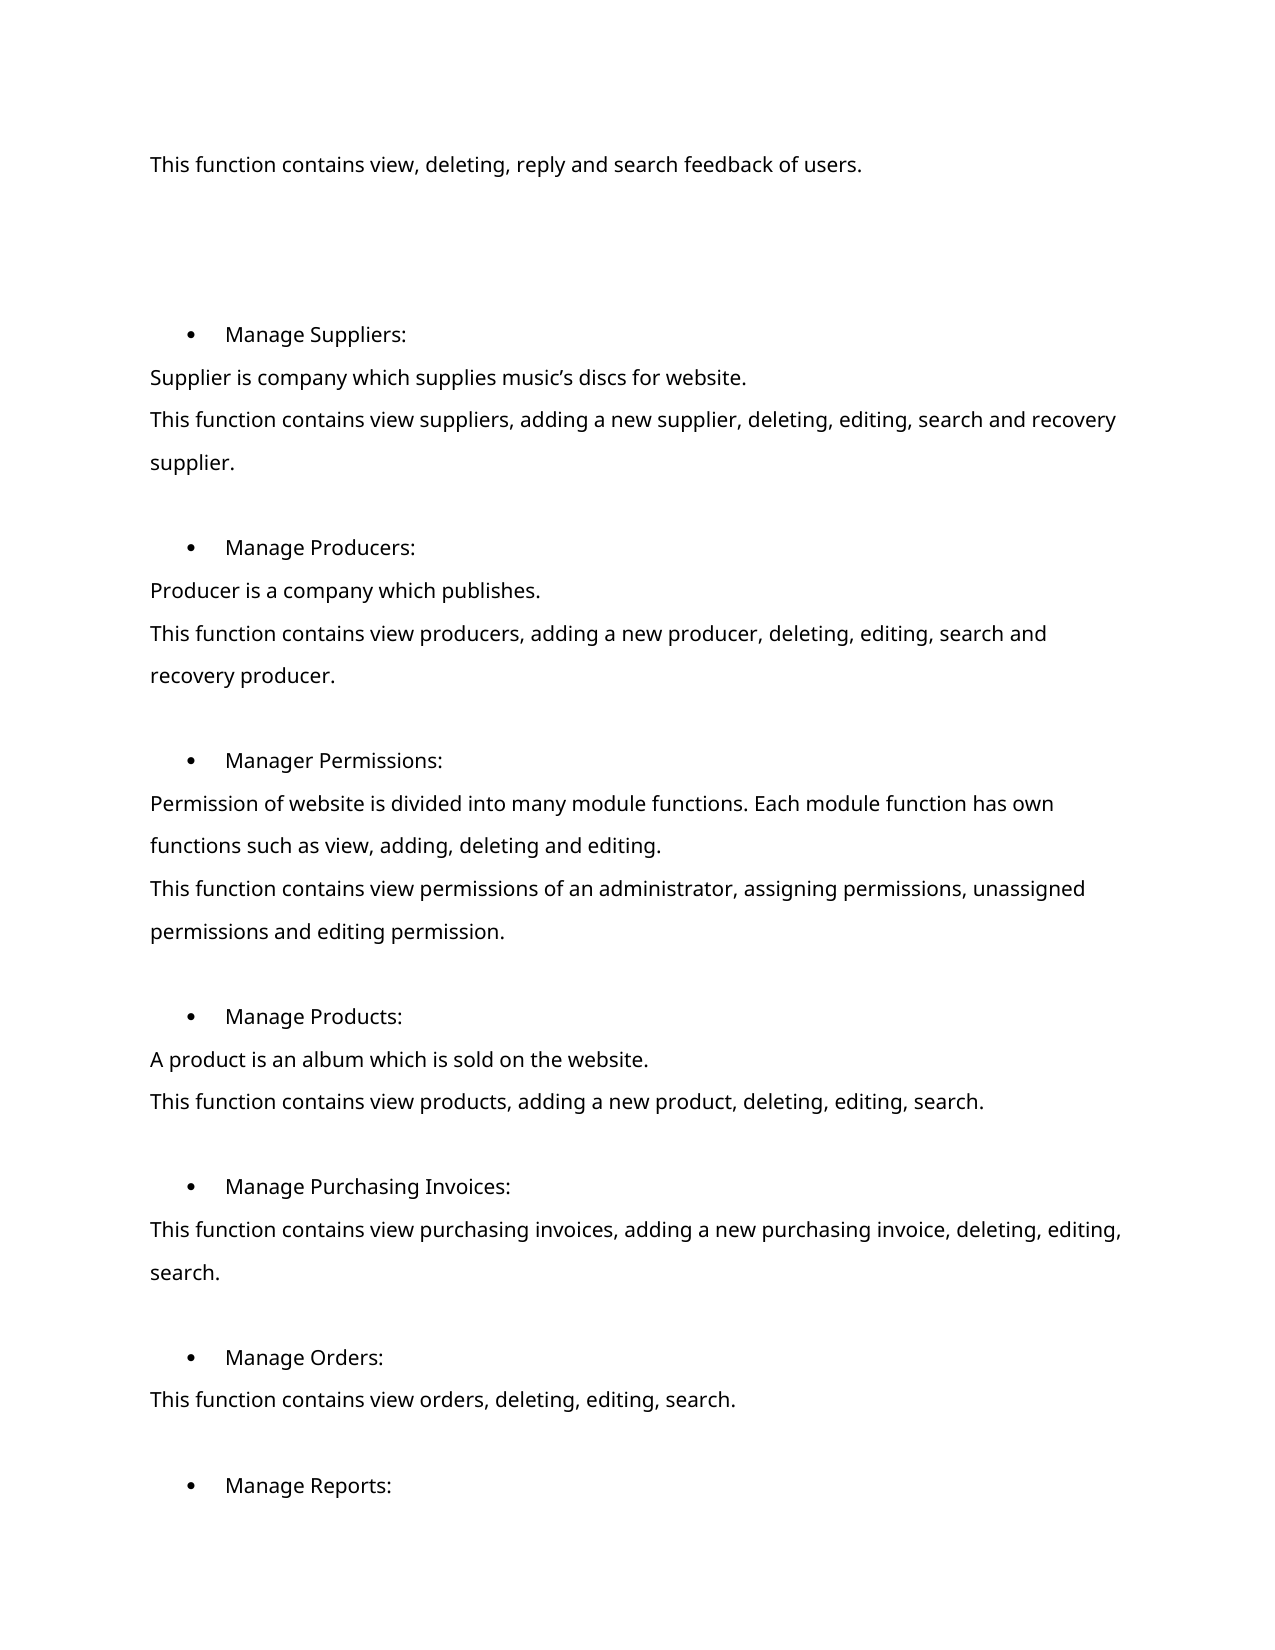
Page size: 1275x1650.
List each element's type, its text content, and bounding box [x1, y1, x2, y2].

text This function contains view, deleting, reply and search feedback of users. [150, 150, 1125, 178]
list Manage Purchasing Invoices: [187, 1172, 1125, 1201]
text This function contains view permissions of an administrator, assigning permissions, unassigned permissions and editing permission. [150, 874, 1125, 945]
list Manager Permissions: [187, 746, 1125, 775]
text Producer is a company which publishes. [150, 576, 1125, 604]
text Supplier is company which supplies music’s discs for website. [150, 363, 1125, 391]
text Permission of website is divided into many module functions. Each module function has own functions such as view, adding, deleting and editing. [150, 789, 1125, 860]
text This function contains view orders, deleting, editing, search. [150, 1386, 1125, 1414]
list Manage Producers: [187, 533, 1125, 562]
list Manage Products: [187, 1002, 1125, 1031]
text This function contains view purchasing invoices, adding a new purchasing invoice, deleting, editing, search. [150, 1215, 1125, 1286]
text This function contains view suppliers, adding a new supplier, deleting, editing, search and recovery supplier. [150, 406, 1125, 477]
list Manage Orders: [187, 1343, 1125, 1371]
text A product is an album which is sold on the website. [150, 1045, 1125, 1073]
list Manage Suppliers: [187, 320, 1125, 349]
text This function contains view producers, adding a new producer, deleting, editing, search and recovery producer. [150, 619, 1125, 690]
list Manage Reports: [187, 1471, 1125, 1499]
text This function contains view products, adding a new product, deleting, editing, search. [150, 1087, 1125, 1116]
